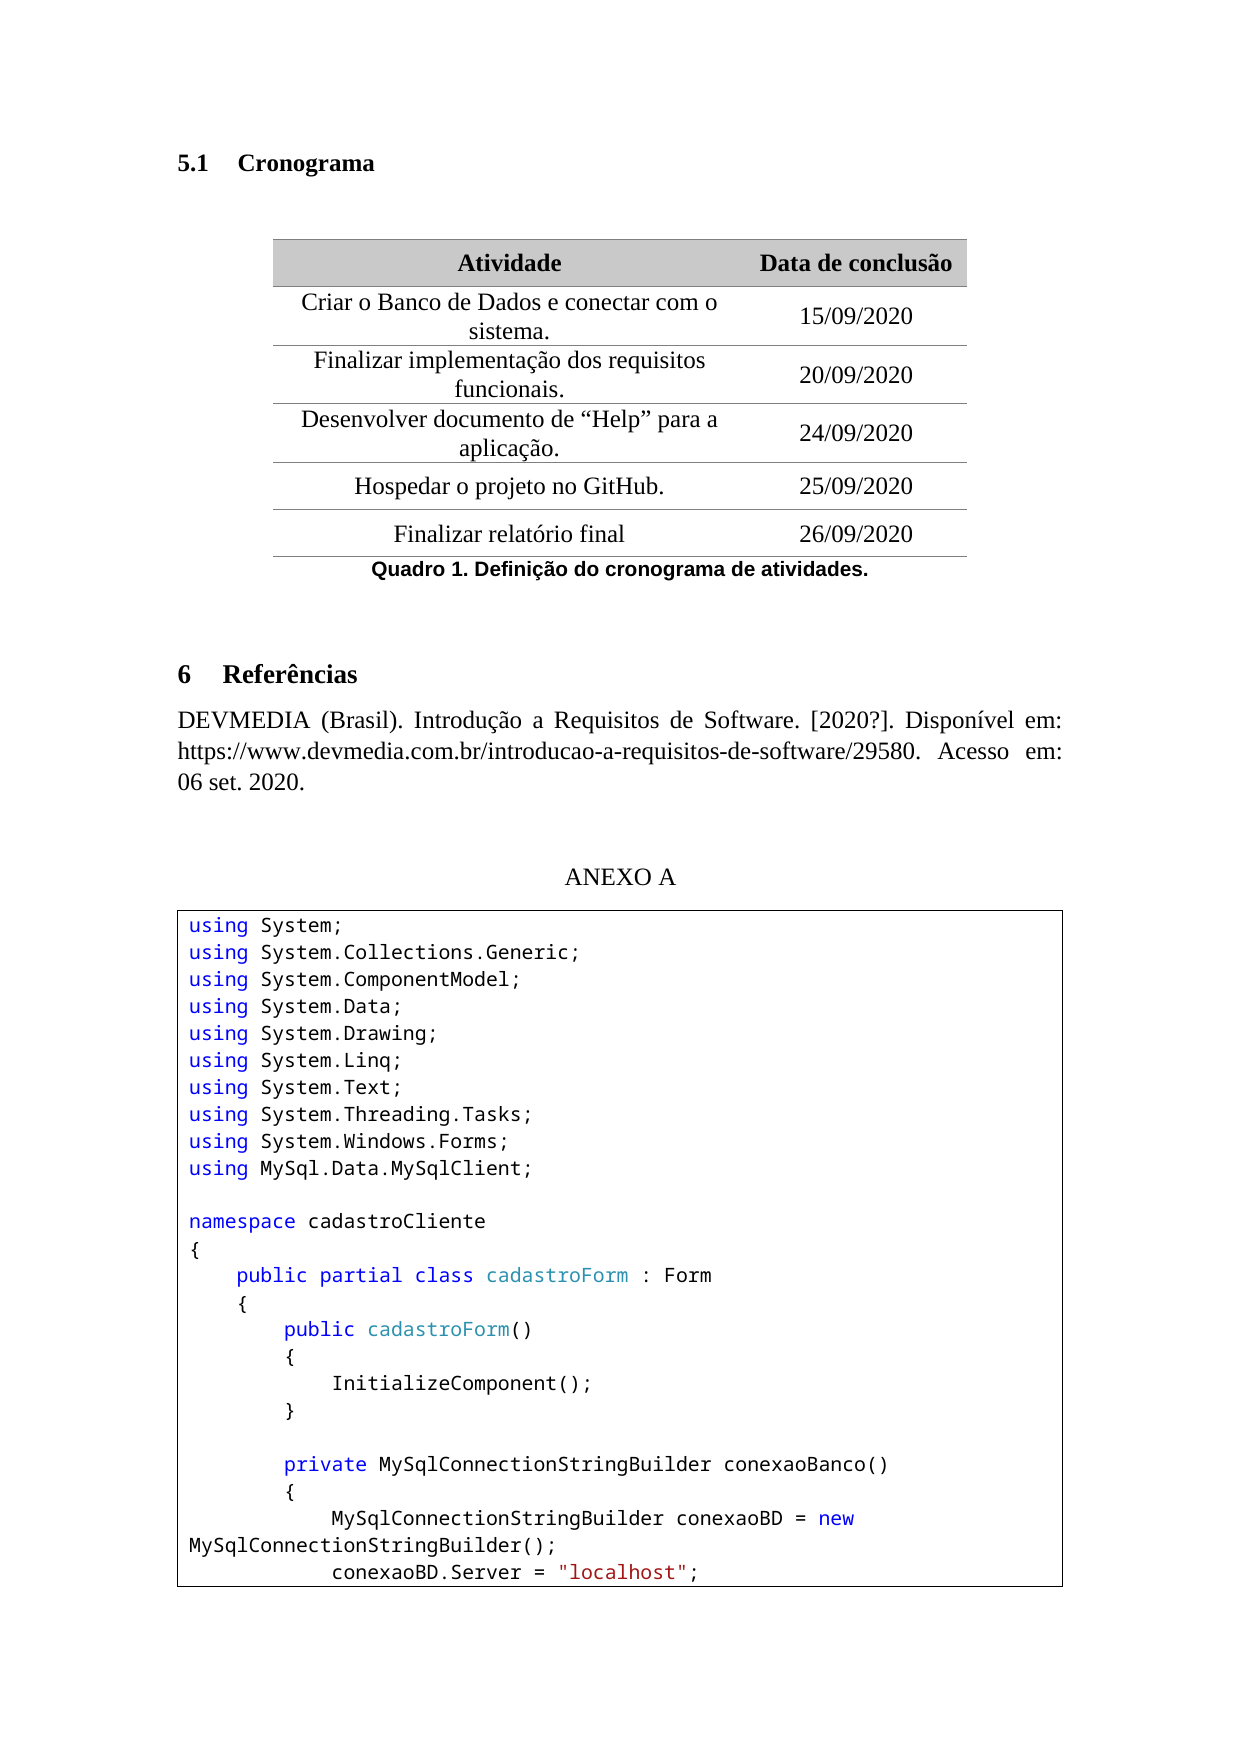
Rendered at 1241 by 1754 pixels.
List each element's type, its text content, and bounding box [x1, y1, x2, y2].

table_cell Desenvolver documento de “Help” para a aplicação. [273, 404, 745, 462]
subtitle Referências [177, 658, 1063, 689]
table_cell 20/09/2020 [745, 346, 967, 403]
subtitle Cronograma [177, 148, 1063, 176]
table_cell Hospedar o projeto no GitHub. [273, 463, 745, 509]
text Quadro 1. Definição do cronograma de atividades. [177, 557, 1063, 581]
table_cell 24/09/2020 [745, 404, 967, 462]
table_cell 25/09/2020 [745, 463, 967, 509]
table_cell Finalizar implementação dos requisitos funcionais. [273, 346, 745, 403]
table_cell 26/09/2020 [745, 510, 967, 556]
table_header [178, 911, 1062, 1586]
text DEVMEDIA (Brasil). Introdução a Requisitos de Software. [2020?]. Disponível em: https://www.devmedia.com.br/introducao-a-requisitos-de-software/29580. Acesso em: 06 set. 2020. [177, 705, 1063, 796]
table_cell Criar o Banco de Dados e conectar com o sistema. [273, 287, 745, 344]
text ANEXO A [177, 862, 1063, 891]
table_cell 15/09/2020 [745, 287, 967, 344]
table_header Data de conclusão [745, 240, 967, 286]
table_cell Finalizar relatório final [273, 510, 745, 556]
table_header Atividade [273, 240, 745, 286]
